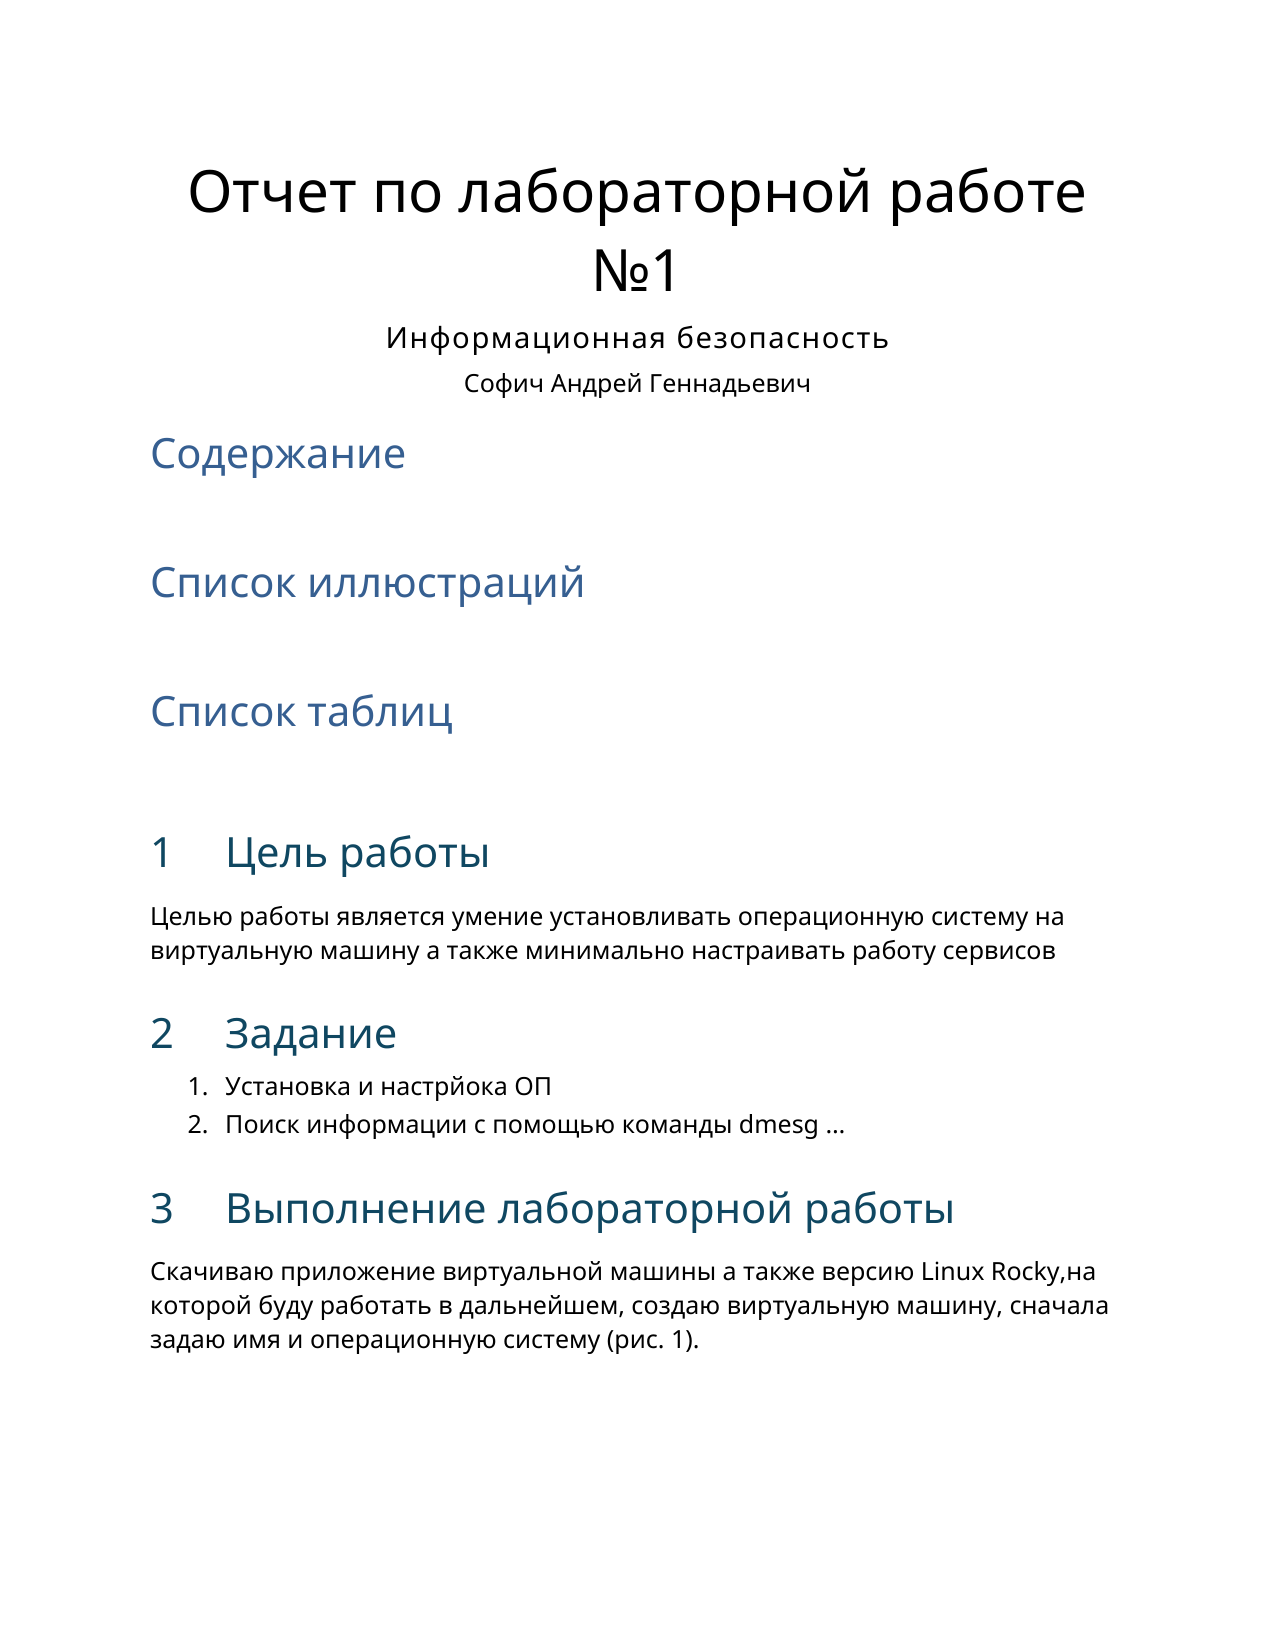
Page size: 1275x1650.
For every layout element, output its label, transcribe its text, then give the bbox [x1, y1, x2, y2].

subtitle 3 Выполнение лабораторной работы [150, 1178, 1125, 1235]
list Установка и настрйока ОП [187, 1069, 1125, 1103]
title Отчет по лабораторной работе №1 [150, 150, 1125, 309]
subtitle 2 Задание [150, 1004, 1125, 1061]
list Поиск информации с помощью команды dmesg … [187, 1107, 1125, 1141]
text Софич Андрей Геннадьевич [150, 365, 1125, 399]
text Целью работы является умение установливать операционную систему на виртуальную машину а также минимально настраивать работу сервисов [150, 898, 1125, 966]
subtitle 1 Цель работы [150, 823, 1125, 879]
subtitle Информационная безопасность [150, 317, 1125, 357]
text Скачиваю приложение виртуальной машины а также версию Linux Rocky,на которой буду работать в дальнейшем, создаю виртуальную машину, сначала задаю имя и операционную систему (рис. 1). [150, 1254, 1125, 1356]
